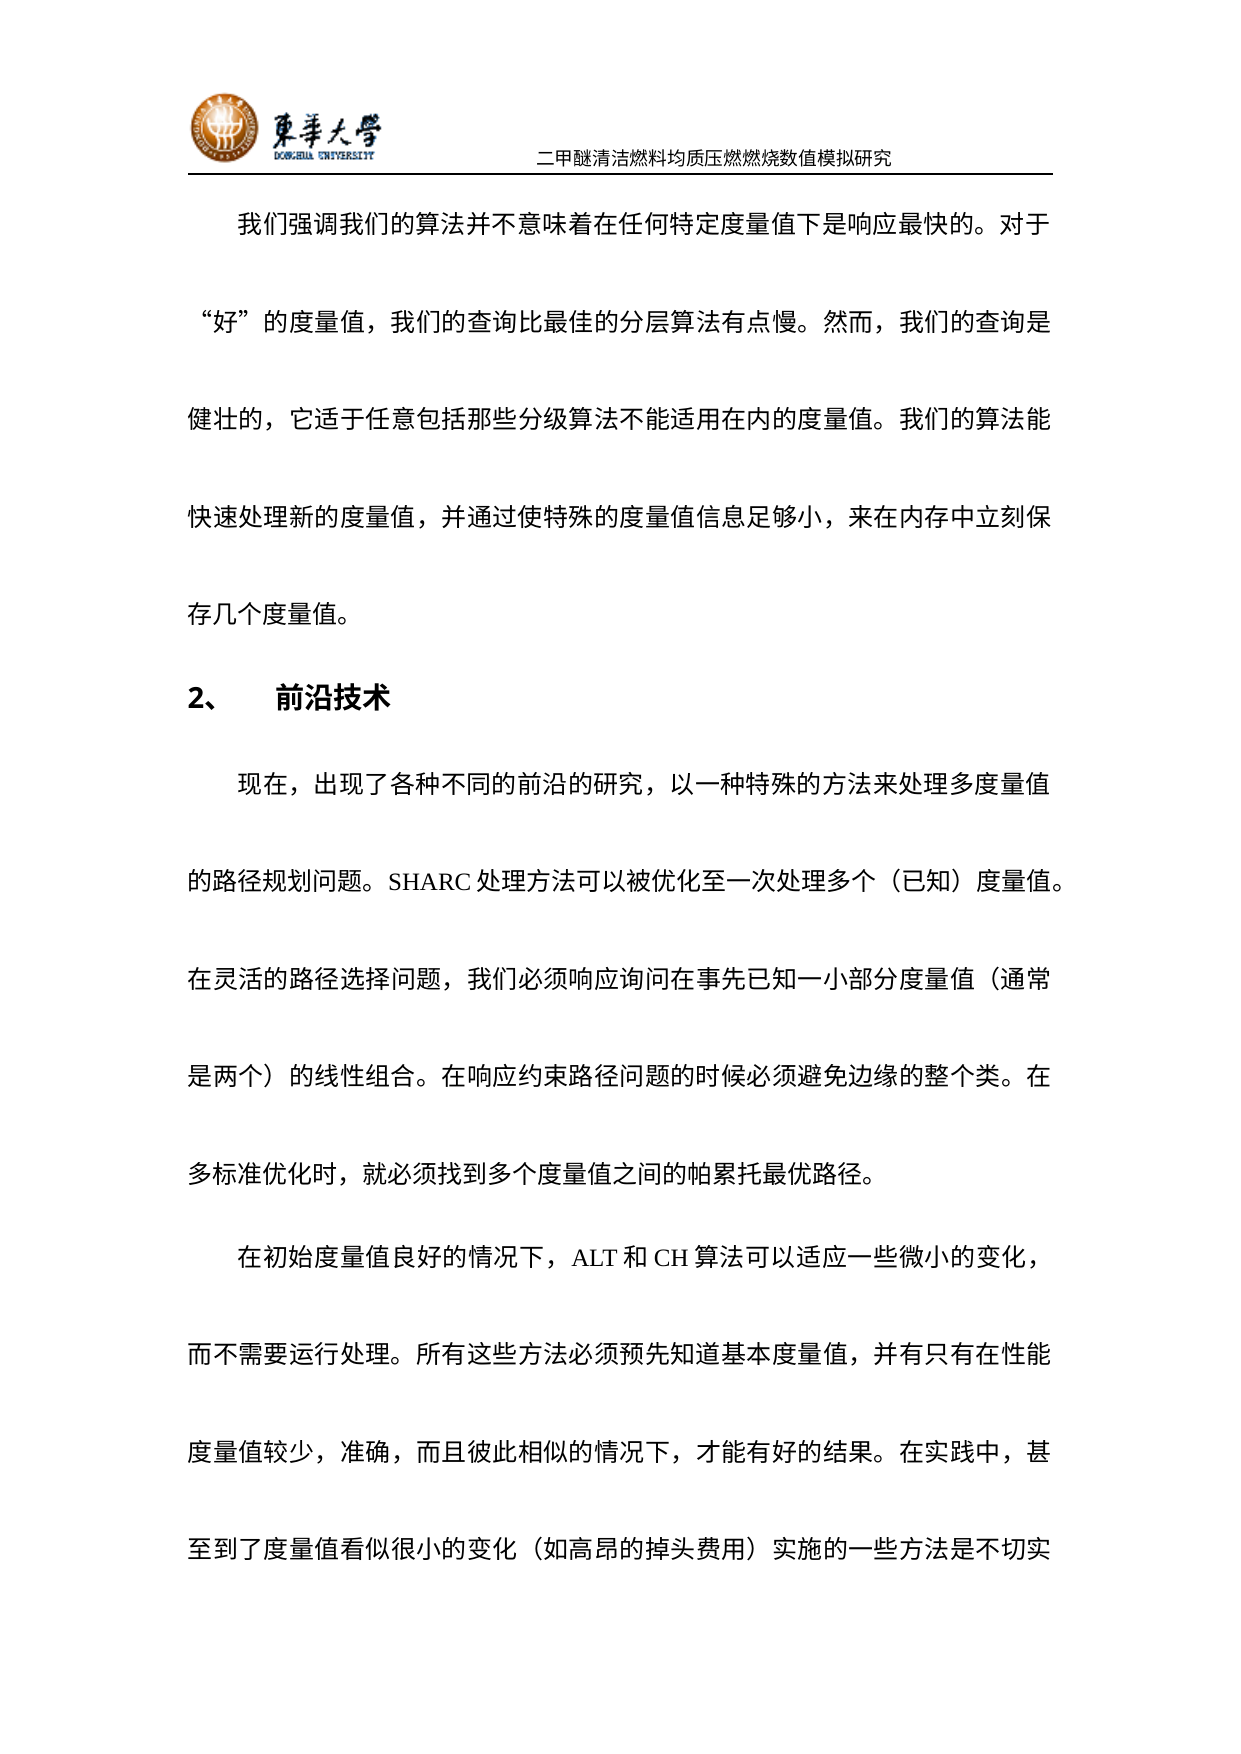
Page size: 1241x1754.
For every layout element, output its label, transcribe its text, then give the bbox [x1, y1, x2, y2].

text 我们强调我们的算法并不意味着在任何特定度量值下是响应最快的。对于“好”的度量值，我们的查询比最佳的分层算法有点慢。然而，我们的查询是健壮的，它适于任意包括那些分级算法不能适用在内的度量值。我们的算法能快速处理新的度量值，并通过使特殊的度量值信息足够小，来在内存中立刻保存几个度量值。 [187, 191, 1053, 646]
text 现在，出现了各种不同的前沿的研究，以一种特殊的方法来处理多度量值的路径规划问题。SHARC处理方法可以被优化至一次处理多个（已知）度量值。在灵活的路径选择问题，我们必须响应询问在事先已知一小部分度量值（通常是两个）的线性组合。在响应约束路径问题的时候必须避免边缘的整个类。在多标准优化时，就必须找到多个度量值之间的帕累托最优路径。 [187, 750, 1053, 1205]
list 前沿技术 [187, 664, 1053, 729]
picture [187, 88, 386, 166]
